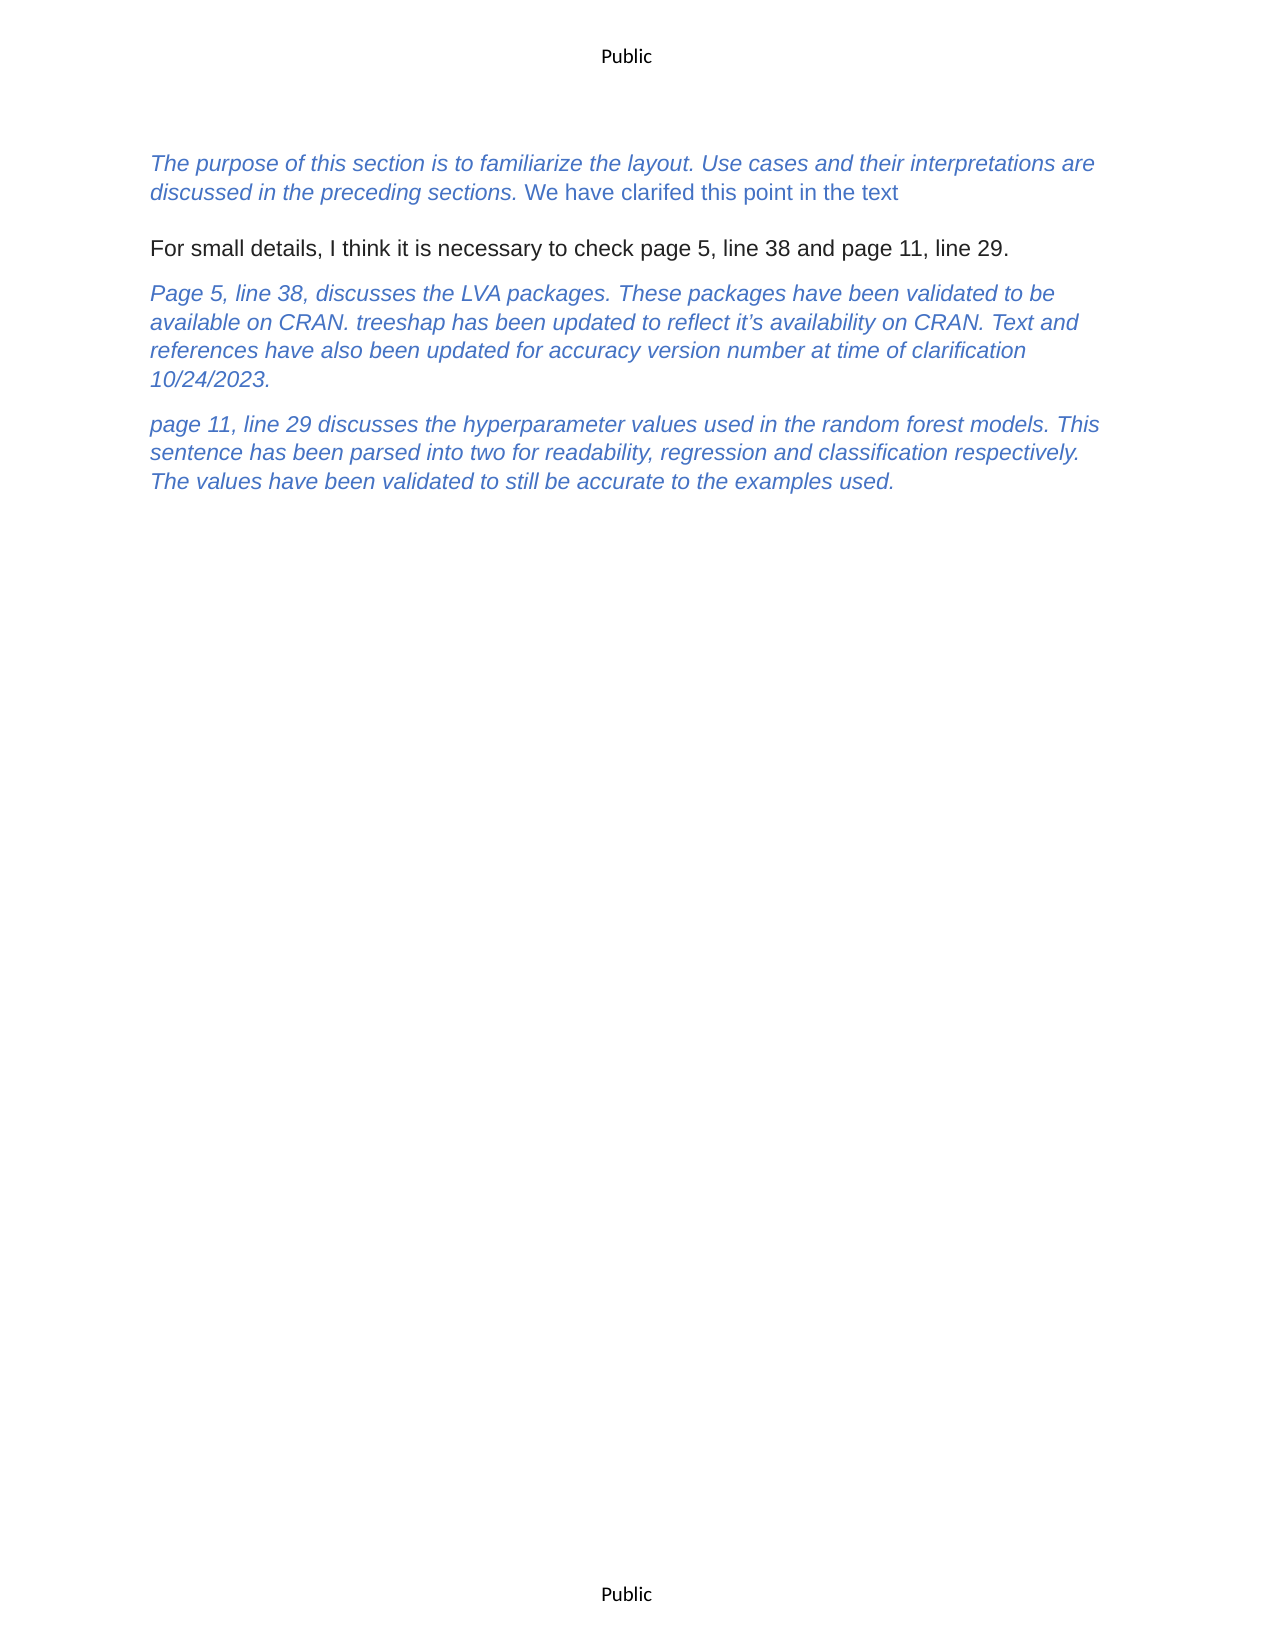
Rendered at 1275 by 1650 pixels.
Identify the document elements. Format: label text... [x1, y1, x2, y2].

text page 11, line 29 discusses the hyperparameter values used in the random forest models. This sentence has been parsed into two for readability, regression and classification respectively. The values have been validated to still be accurate to the examples used. [150, 411, 1125, 494]
text The purpose of this section is to familiarize the layout. Use cases and their interpretations are discussed in the preceding sections. We have clarifed this point in the text For small details, I think it is necessary to check page 5, line 38 and page 11, line 29. [150, 150, 1125, 262]
text Page 5, line 38, discusses the LVA packages. These packages have been validated to be available on CRAN. treeshap has been updated to reflect it’s availability on CRAN. Text and references have also been updated for accuracy version number at time of clarification 10/24/2023. [150, 280, 1125, 392]
